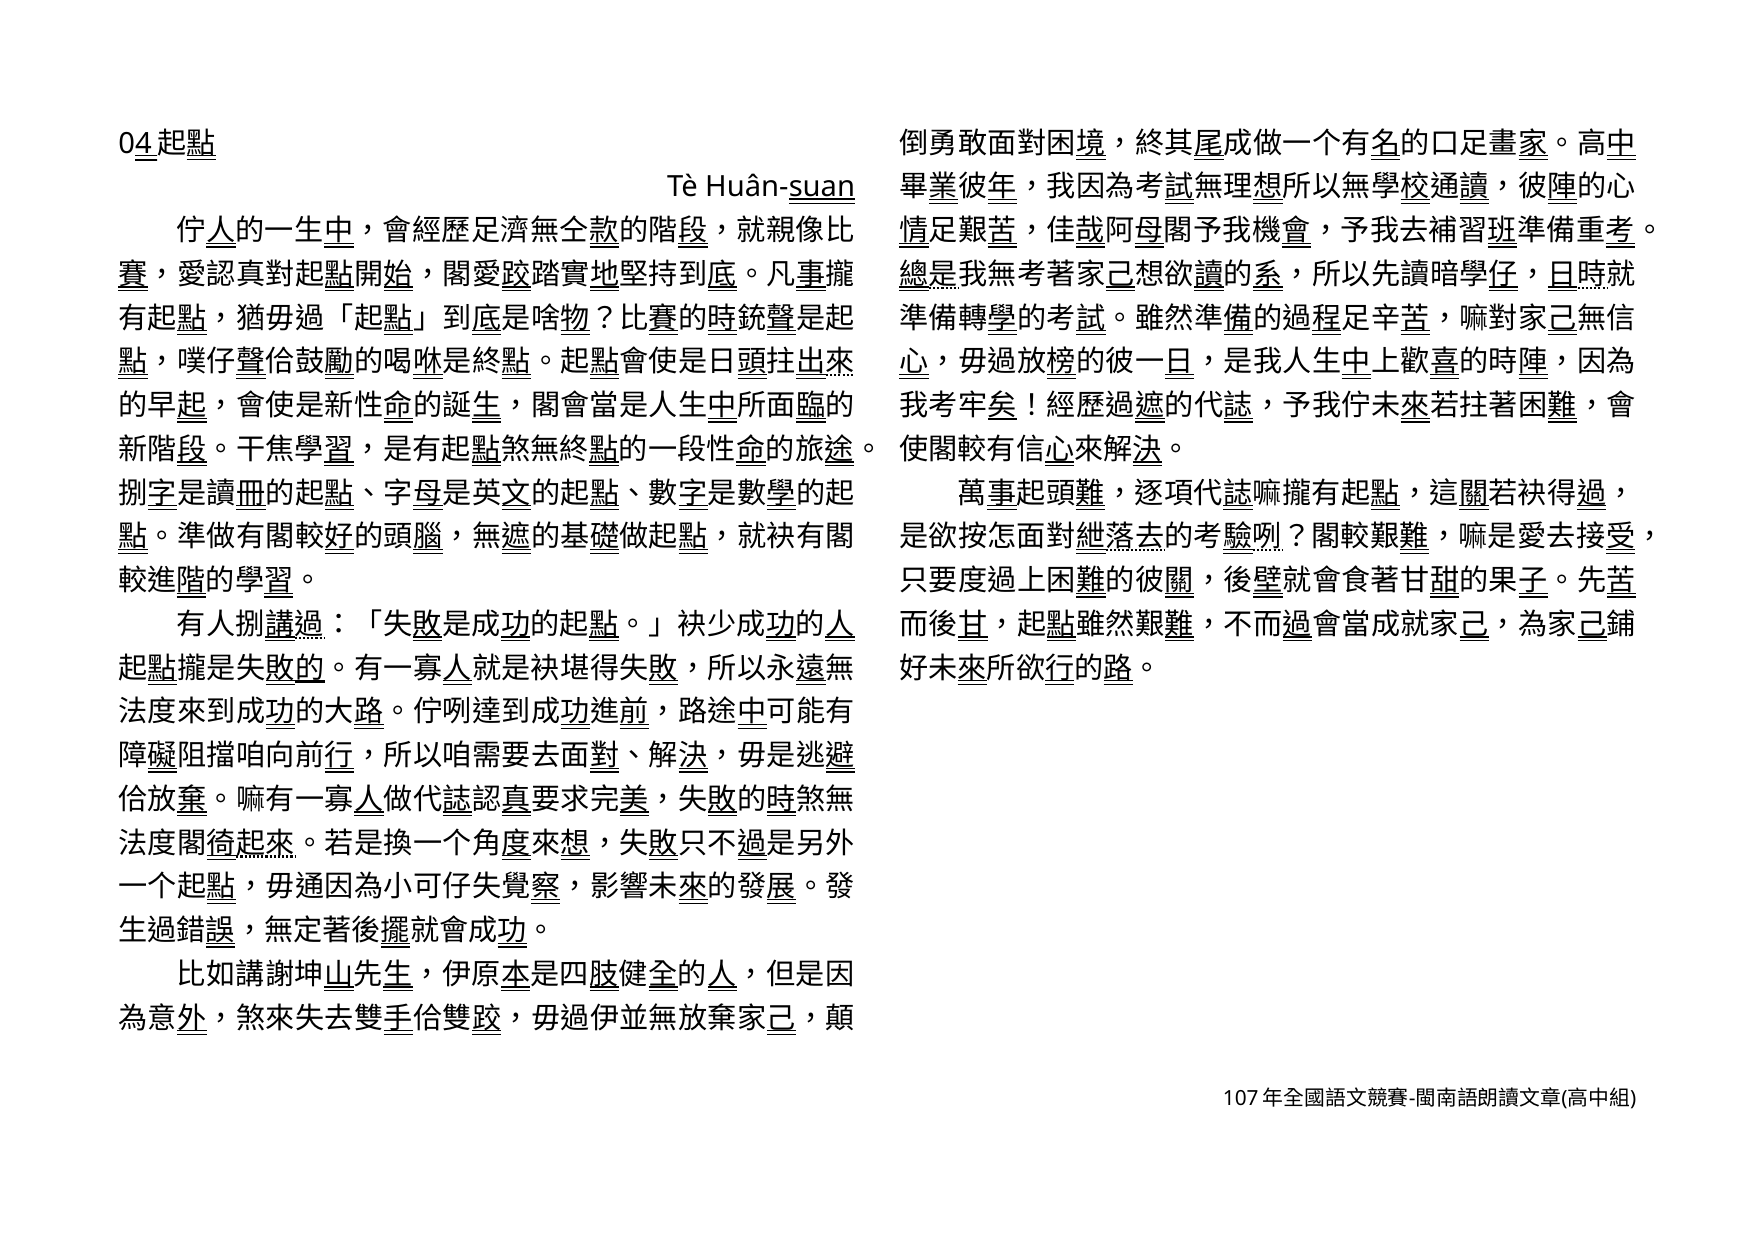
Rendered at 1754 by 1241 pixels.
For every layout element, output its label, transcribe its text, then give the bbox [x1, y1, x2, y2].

text Tè Huân-suan [118, 162, 855, 206]
text 佇人的一生中，會經歷足濟無仝款的階段，就親像比賽，愛認真對起點開始，閣愛跤踏實地堅持到底。凡事攏有起點，猶毋過「起點」到底是啥物？比賽的時銃聲是起點，噗仔聲佮鼓勵的喝咻是終點。起點會使是日頭拄出來的早起，會使是新性命的誕生，閣會當是人生中所面臨的新階段。干焦學習，是有起點煞無終點的一段性命的旅途。捌字是讀冊的起點、字母是英文的起點、數字是數學的起點。準做有閣較好的頭腦，無遮的基礎做起點，就袂有閣較進階的學習。 [118, 206, 855, 599]
text 萬事起頭難，逐項代誌嘛攏有起點，這關若袂得過，是欲按怎面對紲落去的考驗咧？閣較艱難，嘛是愛去接受，只要度過上困難的彼關，後壁就會食著甘甜的果子。先苦而後甘，起點雖然艱難，不而過會當成就家己，為家己鋪好未來所欲行的路。 [899, 468, 1636, 687]
text 比如講謝坤山先生，伊原本是四肢健全的人，但是因為意外，煞來失去雙手佮雙跤，毋過伊並無放棄家己，顛倒勇敢面對困境，終其尾成做一个有名的口足畫家。高中畢業彼年，我因為考試無理想所以無學校通讀，彼陣的心情足艱苦，佳哉阿母閣予我機會，予我去補習班準備重考。總是我無考著家己想欲讀的系，所以先讀暗學仔，日時就準備轉學的考試。雖然準備的過程足辛苦，嘛對家己無信心，毋過放榜的彼一日，是我人生中上歡喜的時陣，因為我考牢矣！經歷過遮的代誌，予我佇未來若拄著困難，會使閣較有信心來解決。 [118, 949, 855, 1037]
text 比如講謝坤山先生，伊原本是四肢健全的人，但是因為意外，煞來失去雙手佮雙跤，毋過伊並無放棄家己，顛倒勇敢面對困境，終其尾成做一个有名的口足畫家。高中畢業彼年，我因為考試無理想所以無學校通讀，彼陣的心情足艱苦，佳哉阿母閣予我機會，予我去補習班準備重考。總是我無考著家己想欲讀的系，所以先讀暗學仔，日時就準備轉學的考試。雖然準備的過程足辛苦，嘛對家己無信心，毋過放榜的彼一日，是我人生中上歡喜的時陣，因為我考牢矣！經歷過遮的代誌，予我佇未來若拄著困難，會使閣較有信心來解決。 [899, 118, 1636, 468]
text 04起點 [118, 118, 855, 162]
text 有人捌講過：「失敗是成功的起點。」袂少成功的人起點攏是失敗的。有一寡人就是袂堪得失敗，所以永遠無法度來到成功的大路。佇咧達到成功進前，路途中可能有障礙阻擋咱向前行，所以咱需要去面對、解決，毋是逃避佮放棄。嘛有一寡人做代誌認真要求完美，失敗的時煞無法度閣徛起來。若是換一个角度來想，失敗只不過是另外一个起點，毋通因為小可仔失覺察，影響未來的發展。發生過錯誤，無定著後擺就會成功。 [118, 599, 855, 949]
